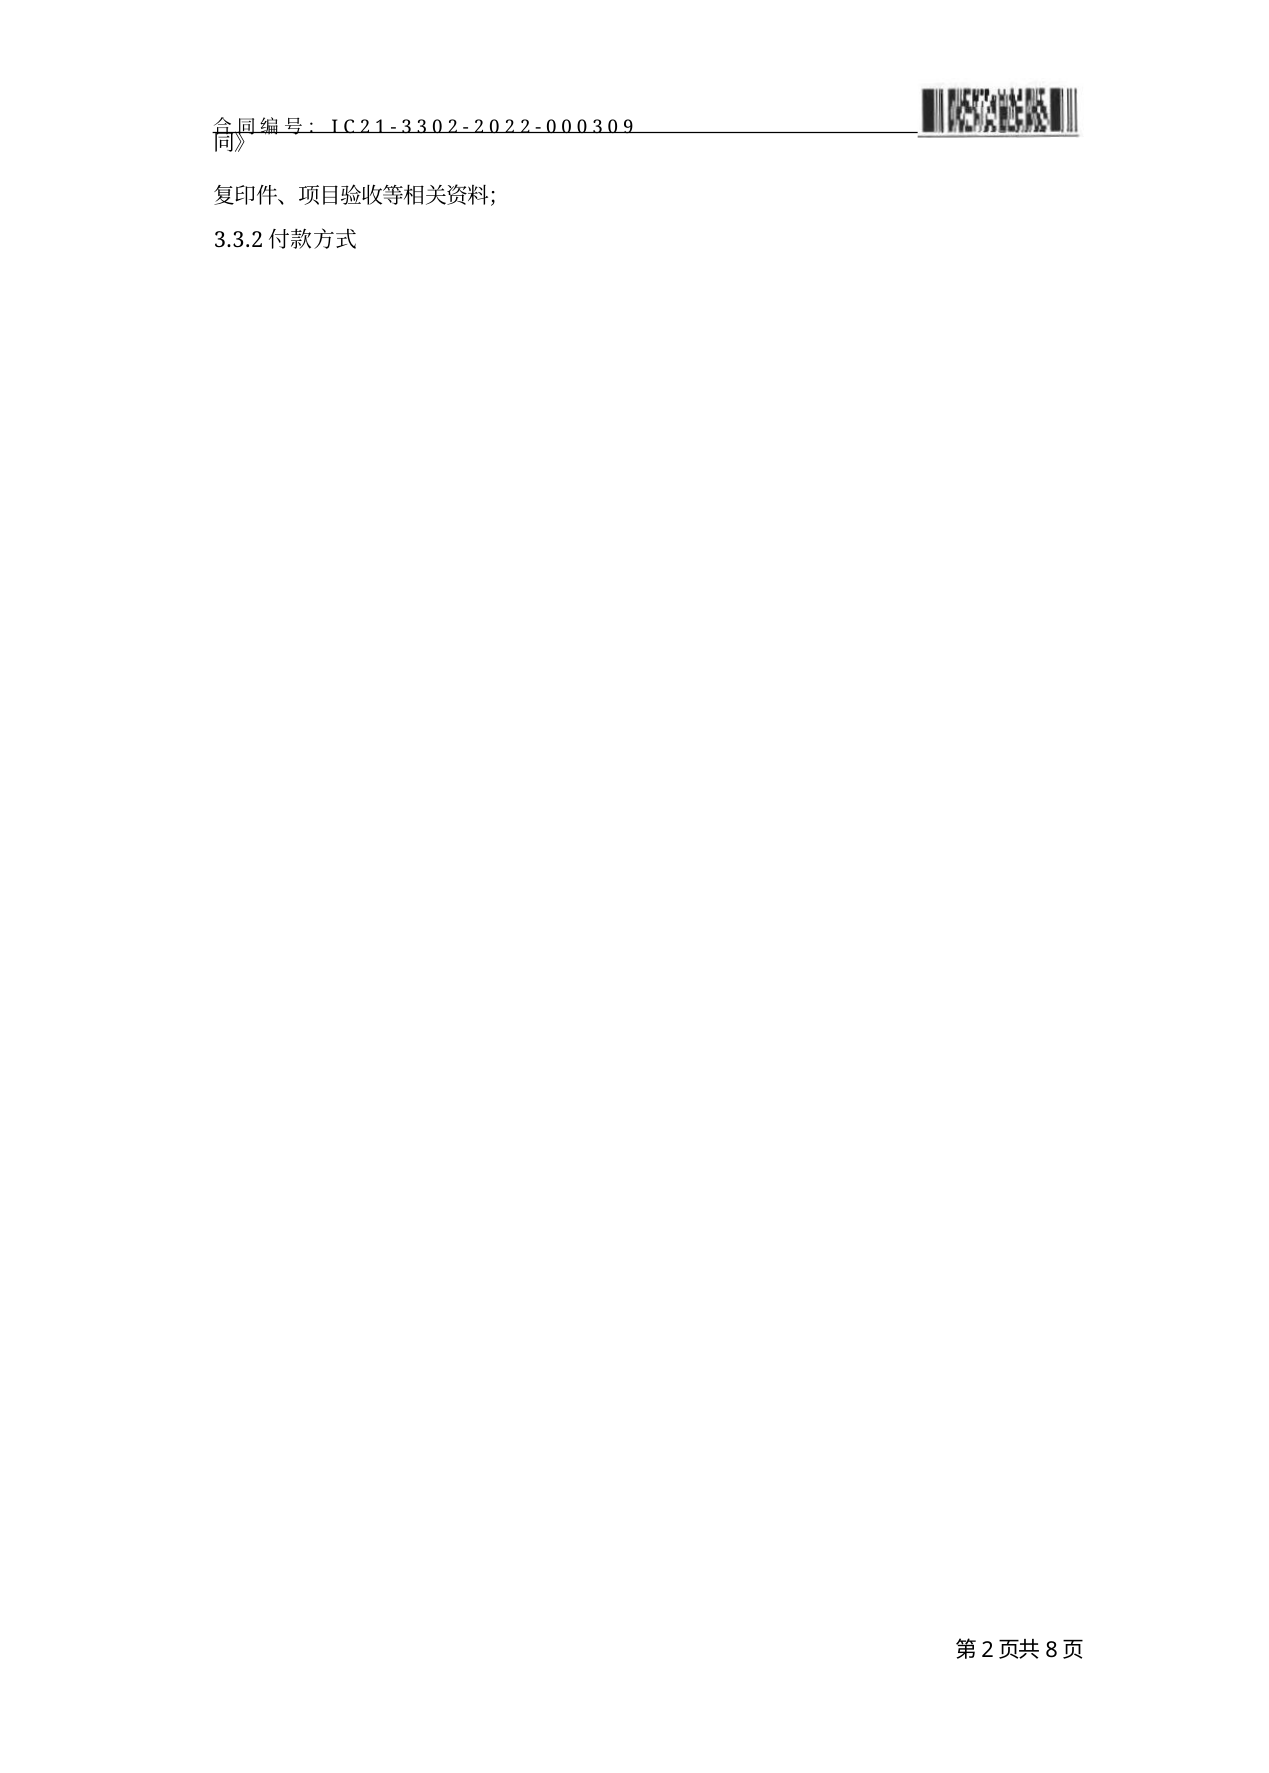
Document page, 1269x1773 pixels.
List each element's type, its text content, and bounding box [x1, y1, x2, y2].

text 复印件、项目验收等相关资料； [213, 180, 1085, 209]
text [213, 138, 1085, 180]
text 3.3.2付款方式 [213, 224, 1085, 253]
picture [917, 78, 1085, 138]
